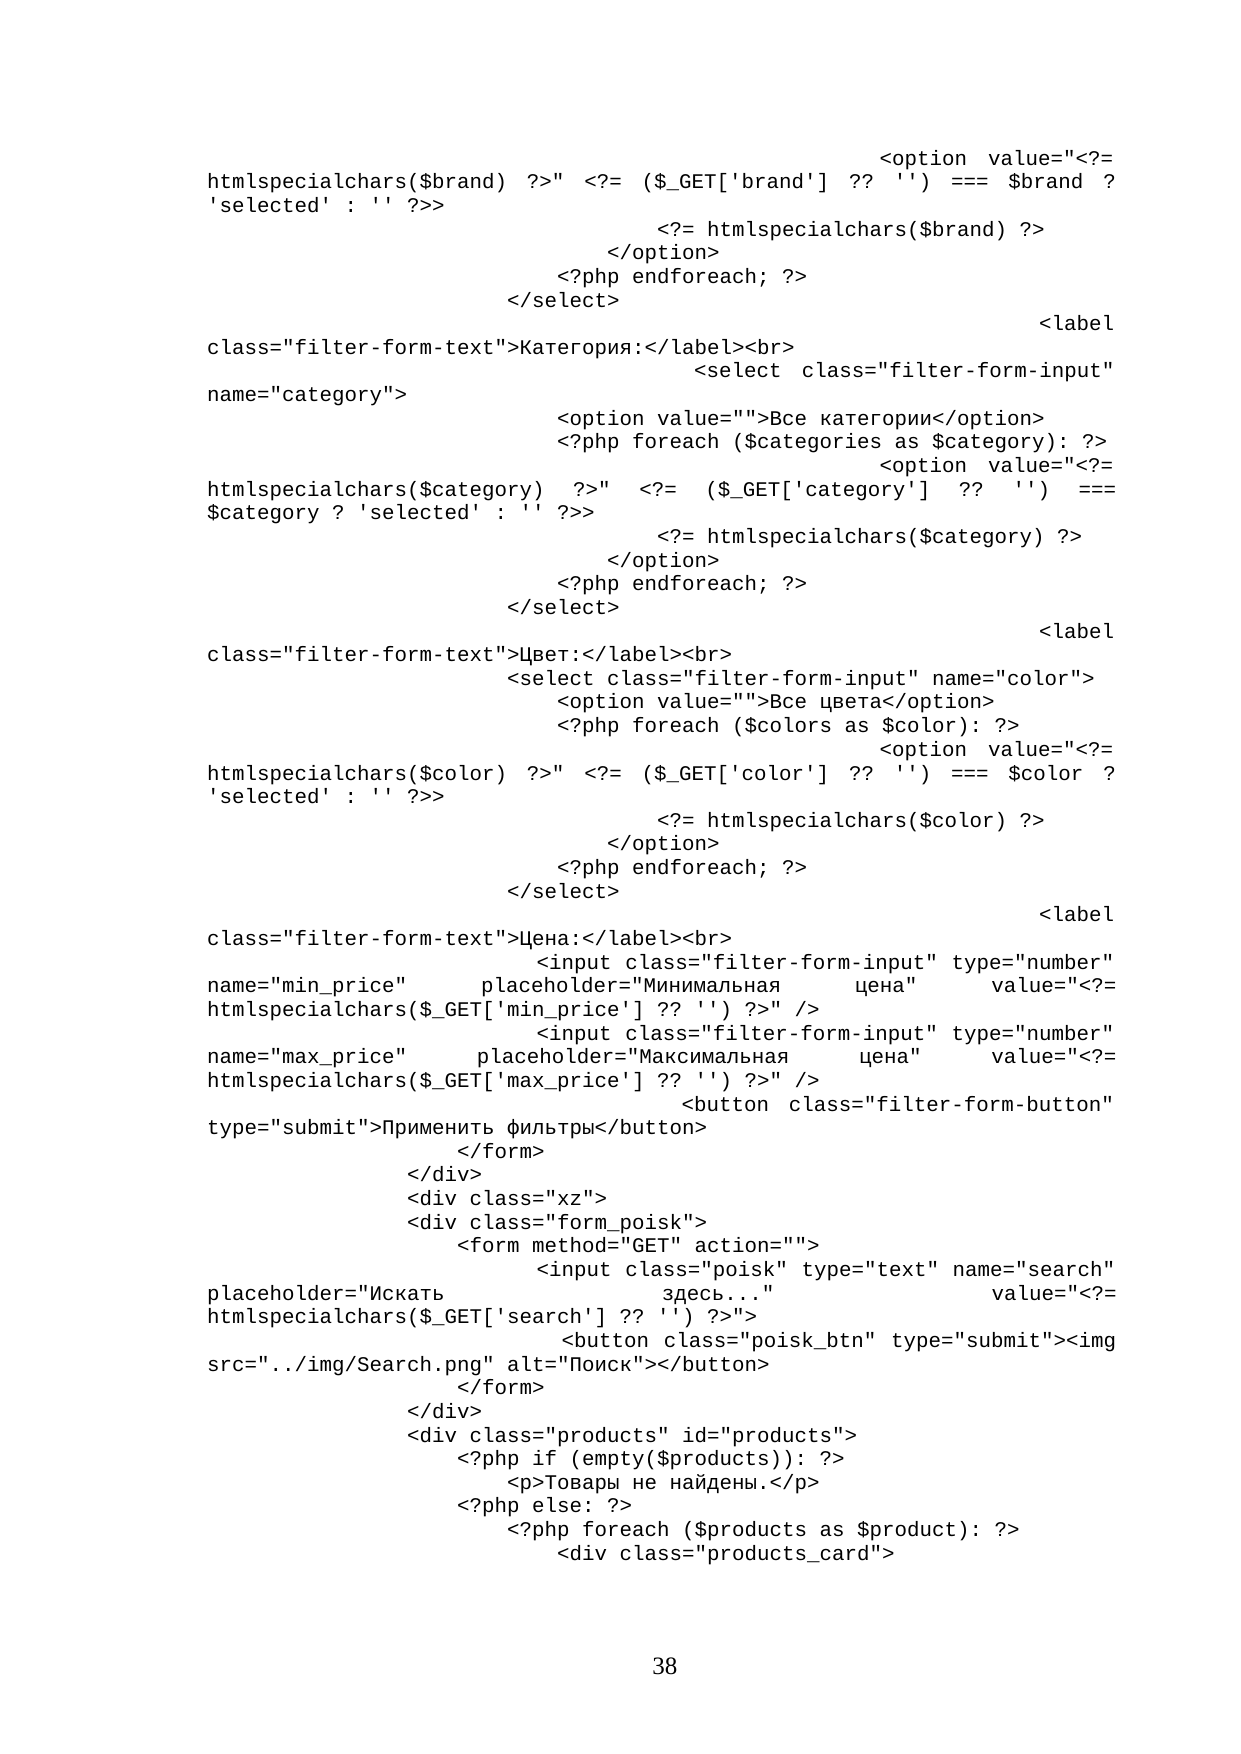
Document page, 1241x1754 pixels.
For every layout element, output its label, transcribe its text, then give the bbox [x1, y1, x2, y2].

text <?= htmlspecialchars($color) ?> [207, 810, 1116, 833]
text </select> [207, 289, 1116, 313]
text <?php endforeach; ?> [207, 857, 1116, 881]
text <?php endforeach; ?> [207, 573, 1116, 597]
text <div class="products" id="products"> [207, 1424, 1116, 1448]
text </select> [207, 881, 1116, 904]
text <p>Товары не найдены.</p> [207, 1472, 1116, 1496]
text <?php if (empty($products)): ?> [207, 1448, 1116, 1472]
text <label class="filter-form-text">Цвет:</label><br> [207, 621, 1116, 668]
text </form> [207, 1377, 1116, 1401]
text <?php foreach ($categories as $category): ?> [207, 431, 1116, 455]
text </option> [207, 833, 1116, 857]
text <select class="filter-form-input" name="color"> [207, 668, 1116, 692]
text </select> [207, 597, 1116, 621]
text <option value="">Все цвета</option> [207, 692, 1116, 715]
text <div class="form_poisk"> [207, 1212, 1116, 1235]
text <form method="GET" action=""> [207, 1235, 1116, 1259]
text </form> [207, 1141, 1116, 1164]
text <label class="filter-form-text">Цена:</label><br> [207, 904, 1116, 952]
text </option> [207, 550, 1116, 573]
text <input class="filter-form-input" type="number" name="max_price" placeholder="Максимальная цена" value="<?= htmlspecialchars($_GET['max_price'] ?? '') ?>" /> [207, 1023, 1116, 1093]
text <option value="">Все категории</option> [207, 408, 1116, 431]
text </option> [207, 242, 1116, 266]
text <?php endforeach; ?> [207, 266, 1116, 289]
text <option value="<?= htmlspecialchars($color) ?>" <?= ($_GET['color'] ?? '') === $color ? 'selected' : '' ?>> [207, 739, 1116, 810]
text <button class="filter-form-button" type="submit">Применить фильтры</button> [207, 1093, 1116, 1141]
text <input class="poisk" type="text" name="search" placeholder="Искать здесь..." value="<?= htmlspecialchars($_GET['search'] ?? '') ?>"> [207, 1259, 1116, 1330]
text <input class="filter-form-input" type="number" name="min_price" placeholder="Минимальная цена" value="<?= htmlspecialchars($_GET['min_price'] ?? '') ?>" /> [207, 952, 1116, 1023]
text <?= htmlspecialchars($category) ?> [207, 526, 1116, 550]
text <option value="<?= htmlspecialchars($brand) ?>" <?= ($_GET['brand'] ?? '') === $brand ? 'selected' : '' ?>> [207, 148, 1116, 219]
text <?php foreach ($colors as $color): ?> [207, 715, 1116, 739]
text <label class="filter-form-text">Категория:</label><br> [207, 313, 1116, 361]
text <?php foreach ($products as $product): ?> [207, 1519, 1116, 1543]
text <div class="xz"> [207, 1188, 1116, 1212]
text </div> [207, 1401, 1116, 1424]
text <div class="products_card"> [207, 1543, 1116, 1566]
text <?php else: ?> [207, 1496, 1116, 1519]
text <option value="<?= htmlspecialchars($category) ?>" <?= ($_GET['category'] ?? '') === $category ? 'selected' : '' ?>> [207, 455, 1116, 526]
text <?= htmlspecialchars($brand) ?> [207, 219, 1116, 242]
text </div> [207, 1164, 1116, 1188]
text <button class="poisk_btn" type="submit"><img src="../img/Search.png" alt="Поиск"></button> [207, 1330, 1116, 1377]
text <select class="filter-form-input" name="category"> [207, 361, 1116, 408]
